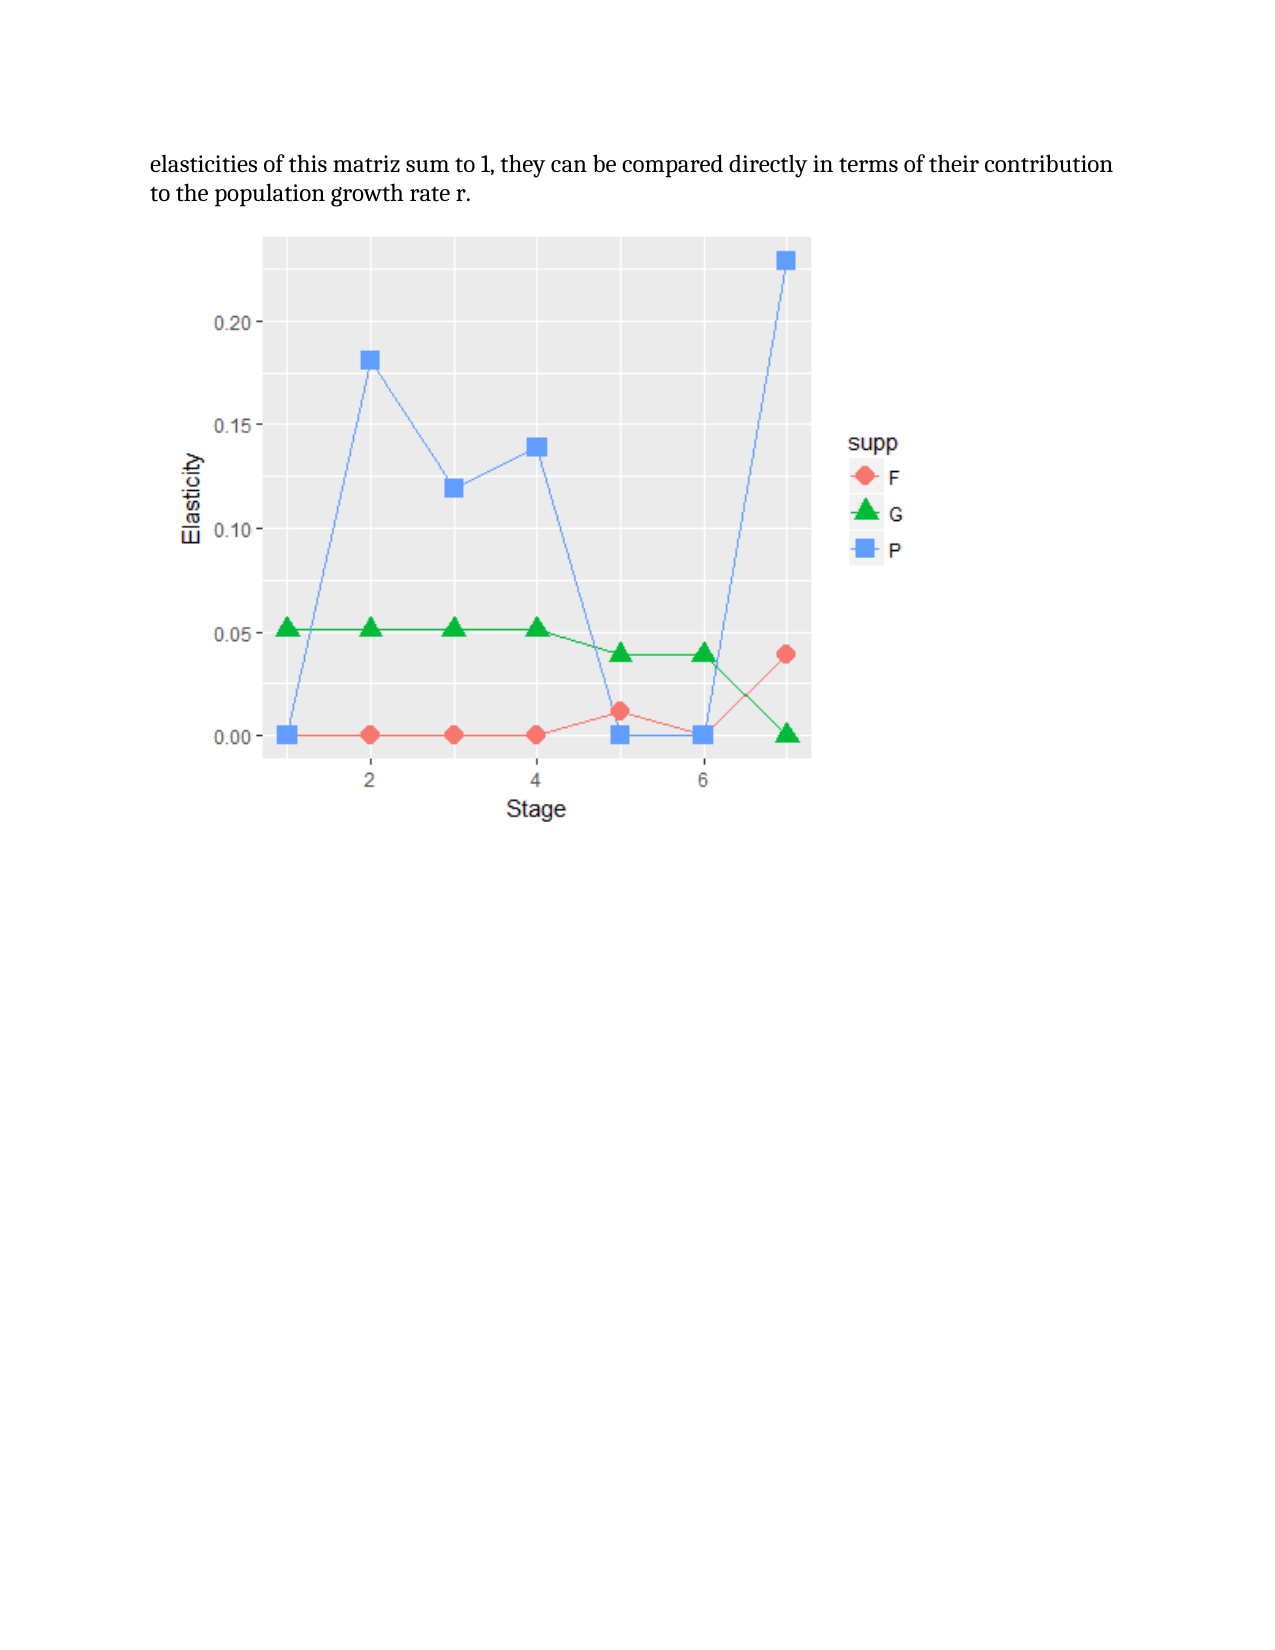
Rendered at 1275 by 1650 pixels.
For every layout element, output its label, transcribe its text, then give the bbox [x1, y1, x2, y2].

picture [168, 226, 927, 833]
